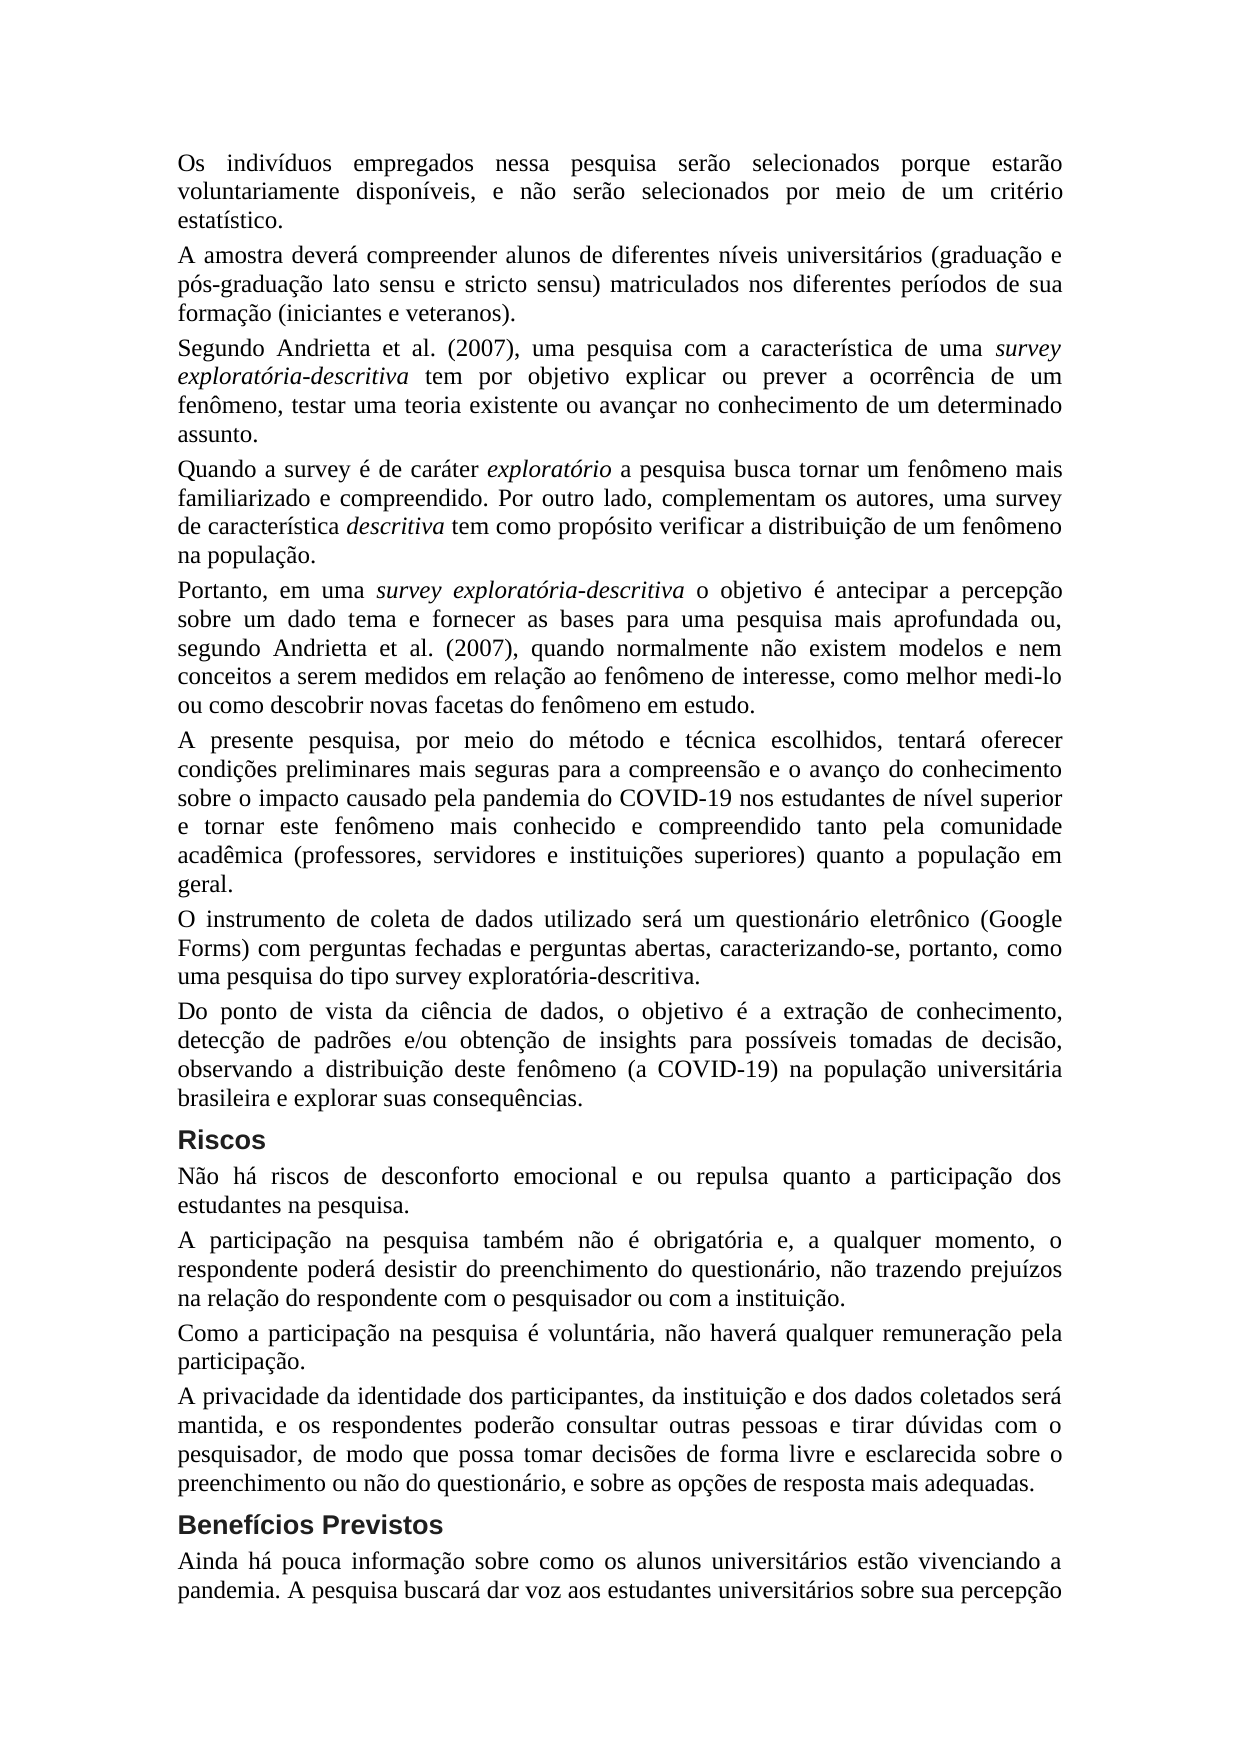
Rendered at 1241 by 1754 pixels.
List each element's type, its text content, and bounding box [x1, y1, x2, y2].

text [177, 1546, 1063, 1604]
text A presente pesquisa, por meio do método e técnica escolhidos, tentará oferecer condições preliminares mais seguras para a compreensão e o avanço do conhecimento sobre o impacto causado pela pandemia do COVID-19 nos estudantes de nível superior e tornar este fenômeno mais conhecido e compreendido tanto pela comunidade acadêmica (professores, servidores e instituições superiores) quanto a população em geral. [177, 725, 1063, 898]
text A privacidade da identidade dos participantes, da instituição e dos dados coletados será mantida, e os respondentes poderão consultar outras pessoas e tirar dúvidas com o pesquisador, de modo que possa tomar decisões de forma livre e esclarecida sobre o preenchimento ou não do questionário, e sobre as opções de resposta mais adequadas. [177, 1381, 1063, 1496]
text Portanto, em uma survey exploratória-descritiva o objetivo é antecipar a percepção sobre um dado tema e fornecer as bases para uma pesquisa mais aprofundada ou, segundo Andrietta et al. (2007), quando normalmente não existem modelos e nem conceitos a serem medidos em relação ao fenômeno de interesse, como melhor medi-lo ou como descobrir novas facetas do fenômeno em estudo. [177, 575, 1063, 719]
text A participação na pesquisa também não é obrigatória e, a qualquer momento, o respondente poderá desistir do preenchimento do questionário, não trazendo prejuízos na relação do respondente com o pesquisador ou com a instituição. [177, 1225, 1063, 1311]
text Segundo Andrietta et al. (2007), uma pesquisa com a característica de uma survey exploratória-descritiva tem por objetivo explicar ou prever a ocorrência de um fenômeno, testar uma teoria existente ou avançar no conhecimento de um determinado assunto. [177, 333, 1063, 448]
text A amostra deverá compreender alunos de diferentes níveis universitários (graduação e pós-graduação lato sensu e stricto sensu) matriculados nos diferentes períodos de sua formação (iniciantes e veteranos). [177, 240, 1063, 326]
text Do ponto de vista da ciência de dados, o objetivo é a extração de conhecimento, detecção de padrões e/ou obtenção de insights para possíveis tomadas de decisão, observando a distribuição deste fenômeno (a COVID-19) na população universitária brasileira e explorar suas consequências. [177, 996, 1063, 1111]
text Quando a survey é de caráter exploratório a pesquisa busca tornar um fenômeno mais familiarizado e compreendido. Por outro lado, complementam os autores, uma survey de característica descritiva tem como propósito verificar a distribuição de um fenômeno na população. [177, 454, 1063, 569]
subtitle Riscos [177, 1118, 1063, 1155]
text Os indivíduos empregados nessa pesquisa serão selecionados porque estarão voluntariamente disponíveis, e não serão selecionados por meio de um critério estatístico. [177, 148, 1063, 234]
subtitle Benefícios Previstos [177, 1503, 1063, 1540]
text Não há riscos de desconforto emocional e ou repulsa quanto a participação dos estudantes na pesquisa. [177, 1161, 1063, 1219]
text Como a participação na pesquisa é voluntária, não haverá qualquer remuneração pela participação. [177, 1318, 1063, 1375]
text O instrumento de coleta de dados utilizado será um questionário eletrônico (Google Forms) com perguntas fechadas e perguntas abertas, caracterizando-se, portanto, como uma pesquisa do tipo survey exploratória-descritiva. [177, 904, 1063, 990]
